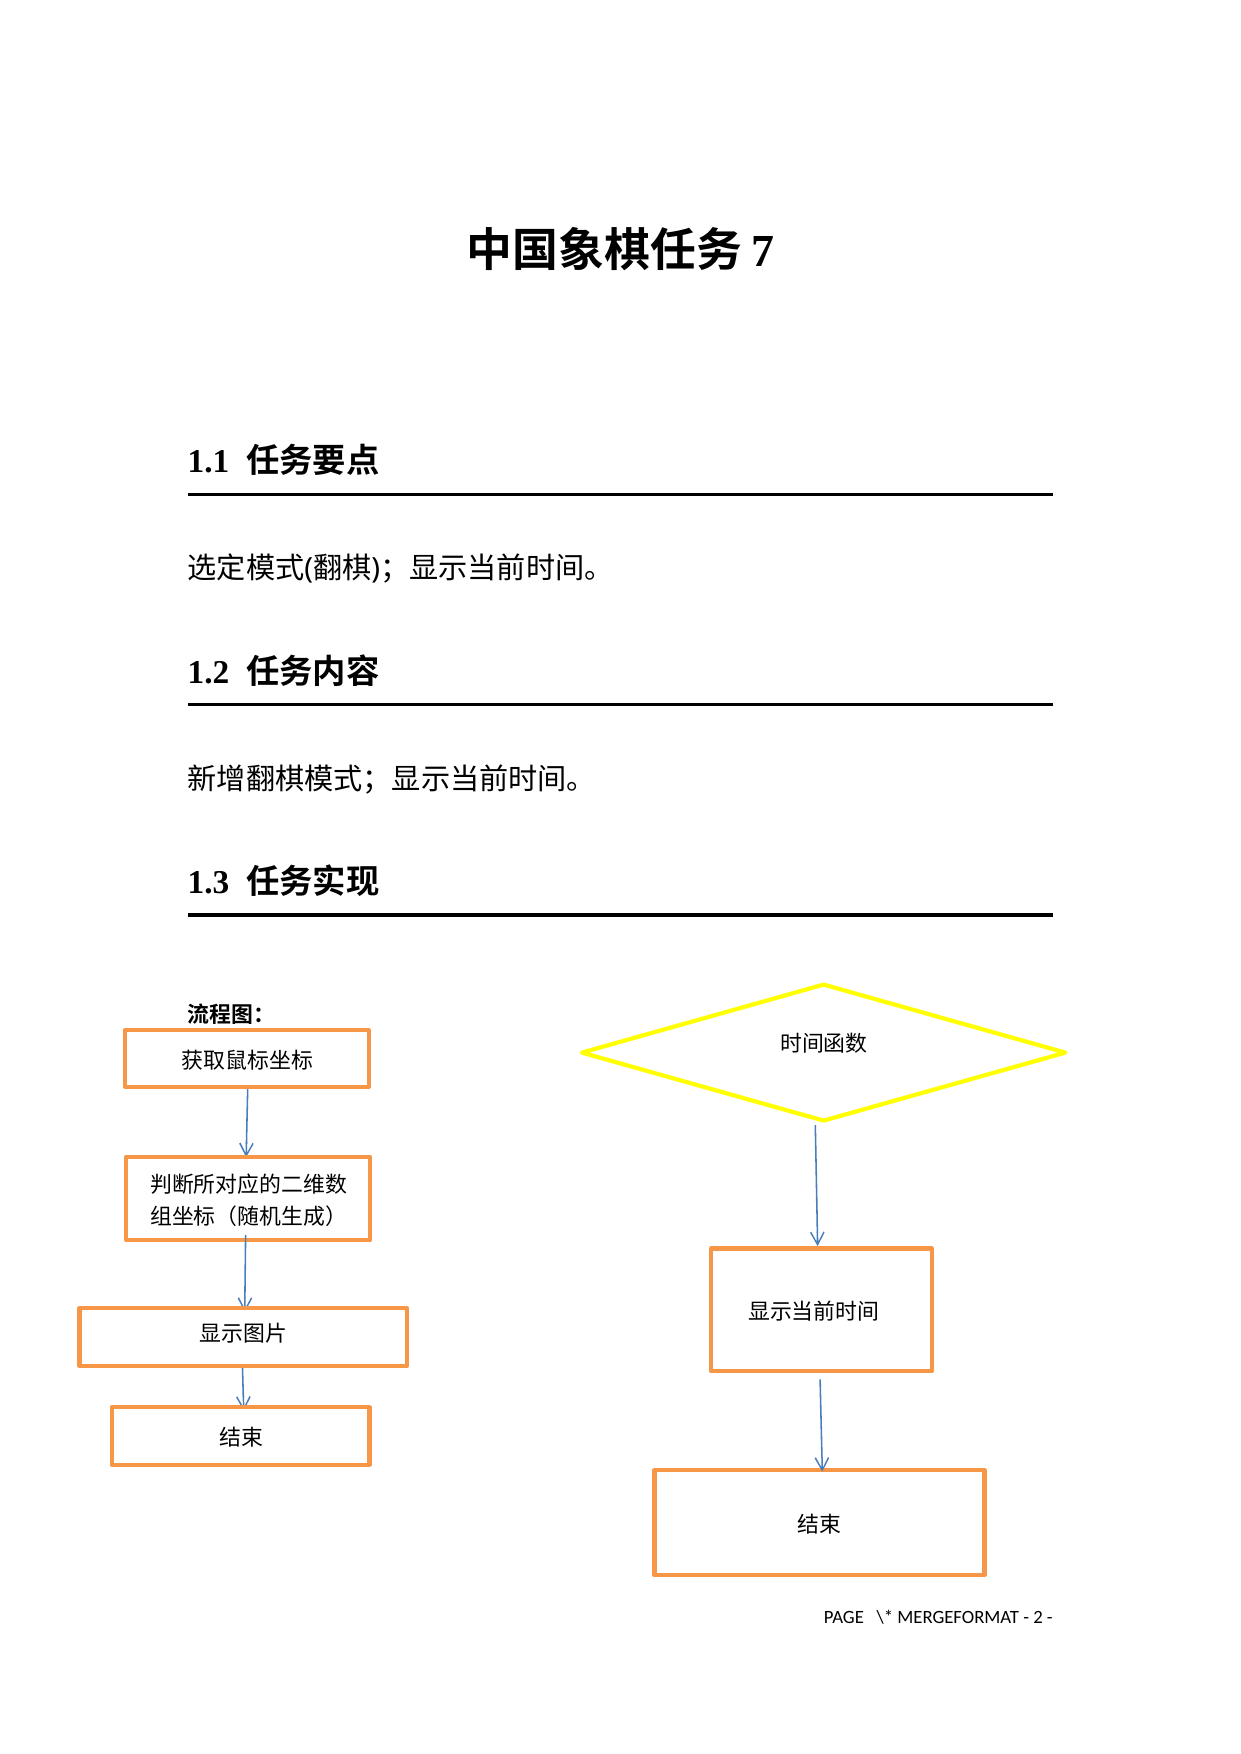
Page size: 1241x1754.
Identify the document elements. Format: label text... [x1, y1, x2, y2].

list 流程图： [862, 992, 1053, 1029]
text 选定模式(翻棋)；显示当前时间。 [187, 534, 1053, 599]
subtitle 1.1 任务要点 [187, 426, 1053, 496]
subtitle 1.3 任务实现 [187, 846, 1053, 917]
subtitle 1.2 任务内容 [187, 636, 1053, 706]
list 流程图： [187, 992, 786, 1029]
text 新增翻棋模式；显示当前时间。 [187, 744, 1053, 809]
subtitle 中国象棋任务7 [187, 197, 1053, 295]
